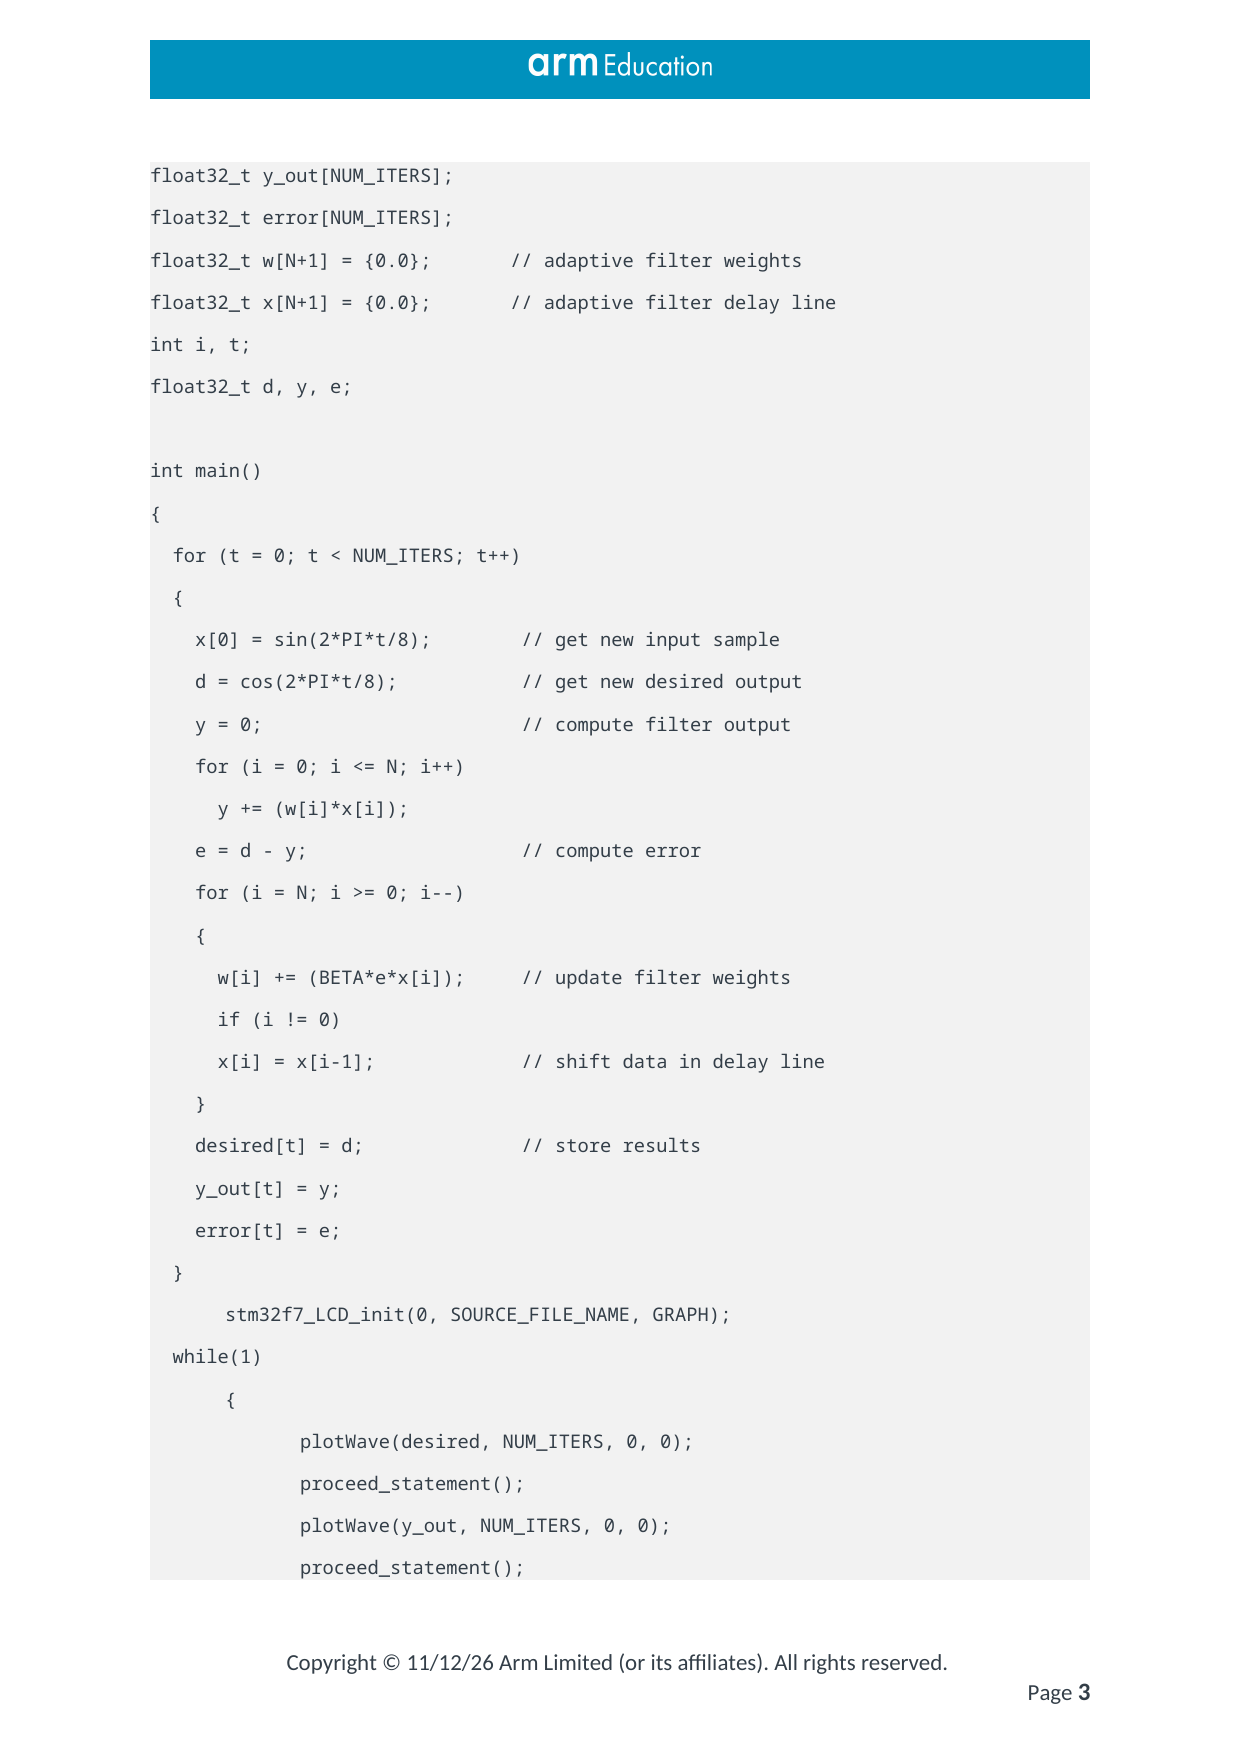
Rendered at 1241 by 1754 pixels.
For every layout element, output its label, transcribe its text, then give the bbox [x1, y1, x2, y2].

text y = 0; // compute filter output [150, 711, 1090, 736]
picture [675, 58, 679, 75]
picture [570, 54, 597, 75]
text int i, t; [150, 331, 1090, 357]
text proceed_statement(); [150, 1555, 1090, 1580]
text { [150, 922, 1090, 947]
text float32_t y_out[NUM_ITERS]; [150, 162, 1090, 188]
text while(1) [150, 1344, 1090, 1369]
text int main() [150, 458, 1090, 483]
text } [150, 1091, 1090, 1116]
text plotWave(desired, NUM_ITERS, 0, 0); [150, 1428, 1090, 1454]
picture [554, 54, 566, 75]
text desired[t] = d; // store results [150, 1133, 1090, 1158]
text } [150, 1259, 1090, 1285]
text stm32f7_LCD_init(0, SOURCE_FILE_NAME, GRAPH); [150, 1302, 1090, 1327]
text { [150, 584, 1090, 610]
text for (i = 0; i <= N; i++) [150, 753, 1090, 779]
text { [150, 1386, 1090, 1411]
text for (t = 0; t < NUM_ITERS; t++) [150, 542, 1090, 568]
text float32_t d, y, e; [150, 373, 1090, 399]
text if (i != 0) [150, 1006, 1090, 1032]
picture [606, 55, 615, 75]
text plotWave(y_out, NUM_ITERS, 0, 0); [150, 1512, 1090, 1538]
text d = cos(2*PI*t/8); // get new desired output [150, 669, 1090, 694]
text e = d - y; // compute error [150, 837, 1090, 863]
text w[i] += (BETA*e*x[i]); // update filter weights [150, 964, 1090, 989]
text y += (w[i]*x[i]); [150, 795, 1090, 821]
text proceed_statement(); [150, 1470, 1090, 1496]
picture [529, 54, 548, 75]
text float32_t x[N+1] = {0.0}; // adaptive filter delay line [150, 289, 1090, 314]
text float32_t error[NUM_ITERS]; [150, 205, 1090, 230]
text x[i] = x[i-1]; // shift data in delay line [150, 1048, 1090, 1074]
text error[t] = e; [150, 1217, 1090, 1243]
text for (i = N; i >= 0; i--) [150, 880, 1090, 905]
text float32_t w[N+1] = {0.0}; // adaptive filter weights [150, 247, 1090, 272]
text { [150, 500, 1090, 526]
text x[0] = sin(2*PI*t/8); // get new input sample [150, 627, 1090, 652]
text y_out[t] = y; [150, 1175, 1090, 1201]
